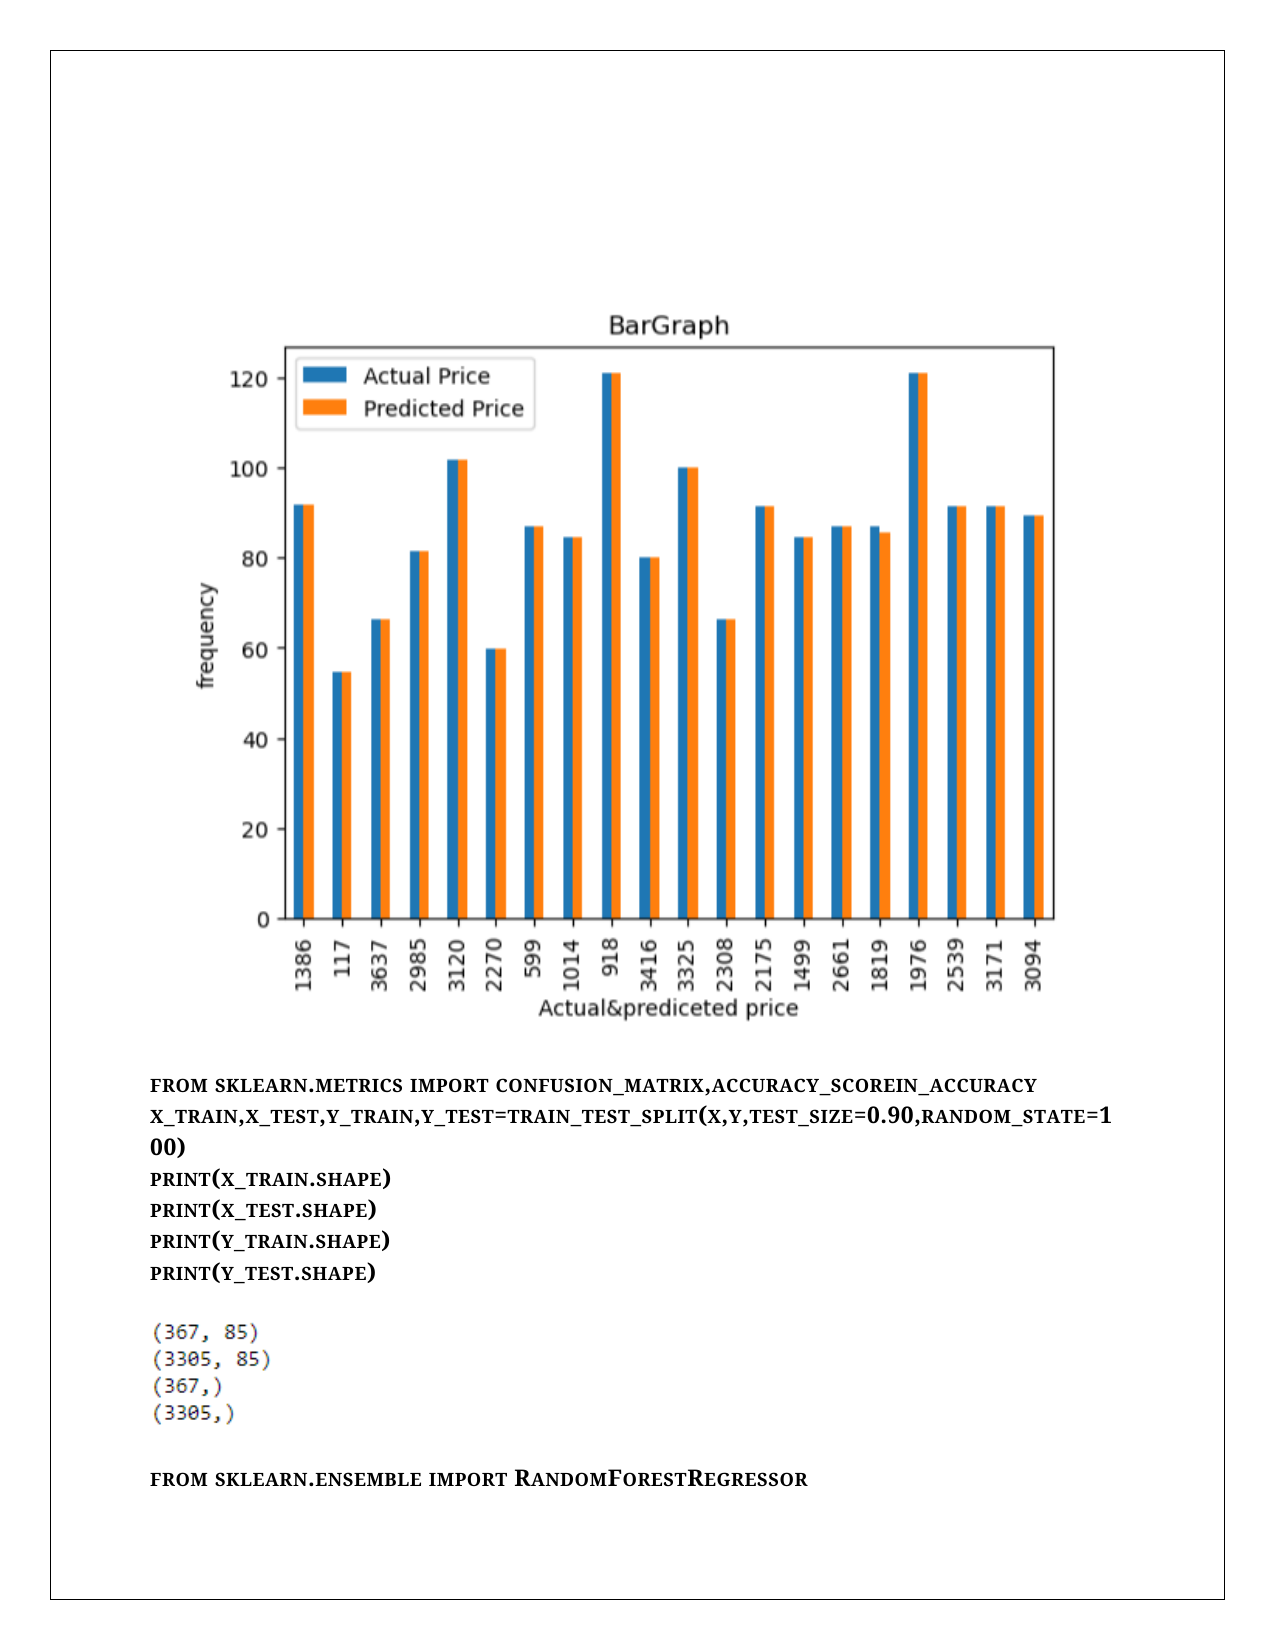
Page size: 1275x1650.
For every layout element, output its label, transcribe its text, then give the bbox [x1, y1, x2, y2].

picture [150, 1317, 274, 1431]
text print(y_test.shape) [150, 1255, 1125, 1287]
text from sklearn.metrics import confusion_matrix,accuracy_scorein_accuracy [150, 1068, 1125, 1099]
text print(x_train.shape) [150, 1162, 1125, 1193]
text x_train,x_test,y_train,y_test=train_test_split(x,y,test_size=0.90,random_state=100) [150, 1099, 1125, 1162]
text from sklearn.ensemble import RandomForestRegressor [150, 1462, 1125, 1493]
picture [150, 306, 1125, 1037]
text print(x_test.shape) [150, 1193, 1125, 1224]
text print(y_train.shape) [150, 1224, 1125, 1255]
